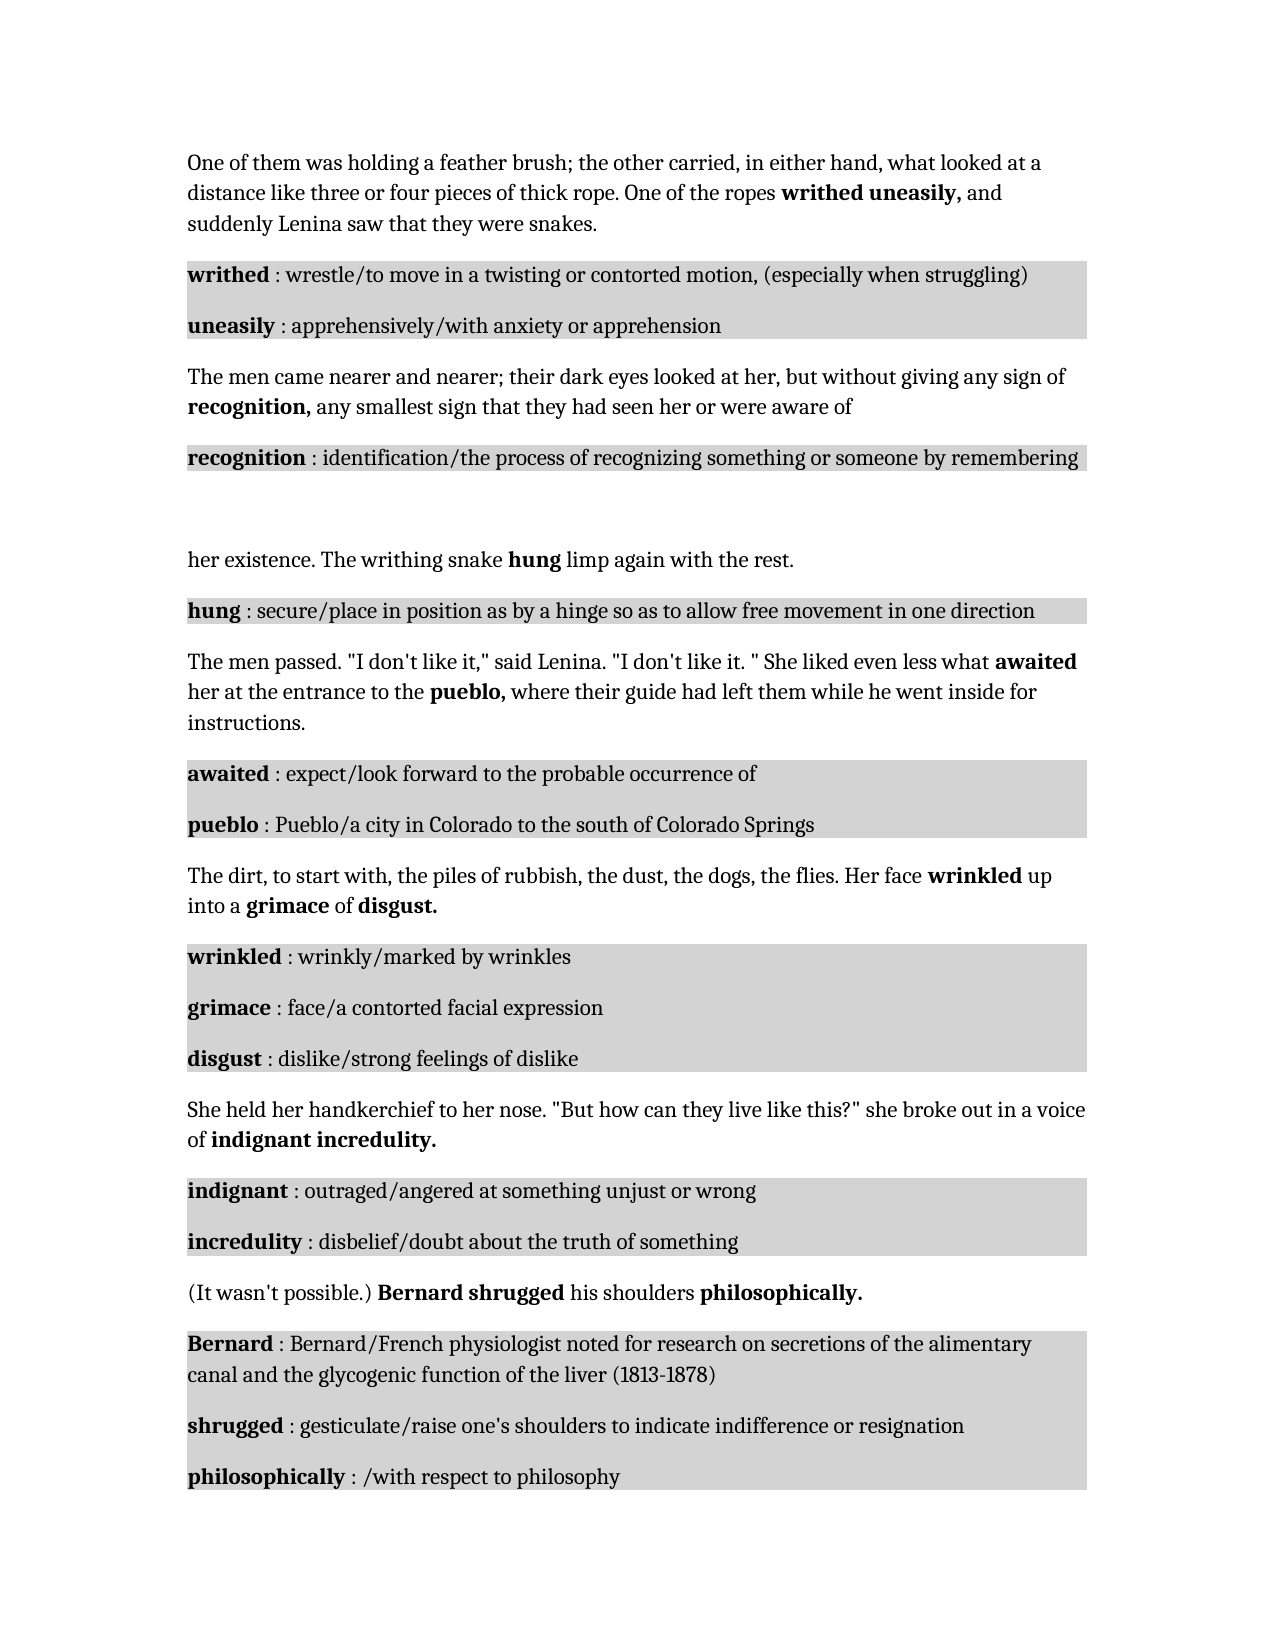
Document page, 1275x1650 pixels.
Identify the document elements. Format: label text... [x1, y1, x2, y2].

text recognition : identification/the process of recognizing something or someone by remembering [187, 445, 1087, 471]
text uneasily : apprehensively/with anxiety or apprehension [187, 312, 1087, 339]
text philosophically : /with respect to philosophy [187, 1463, 1087, 1490]
text hung : secure/place in position as by a hinge so as to allow free movement in one direction [187, 598, 1087, 624]
text grimace : face/a contorted facial expression [187, 995, 1087, 1021]
text pueblo : Pueblo/a city in Colorado to the south of Colorado Springs [187, 811, 1087, 838]
text Bernard : Bernard/French physiologist noted for research on secretions of the alimentary canal and the glycogenic function of the liver (1813-1878) [187, 1331, 1087, 1388]
text disgust : dislike/strong feelings of dislike [187, 1046, 1087, 1072]
text awaited : expect/look forward to the probable occurrence of [187, 760, 1087, 787]
text One of them was holding a feather brush; the other carried, in either hand, what looked at a distance like three or four pieces of thick rope. One of the ropes writhed uneasily, and suddenly Lenina saw that they were snakes. [187, 150, 1087, 237]
text indignant : outraged/angered at something unjust or wrong [187, 1178, 1087, 1204]
text She held her handkerchief to her nose. "But how can they live like this?" she broke out in a voice of indignant incredulity. [187, 1097, 1087, 1153]
text The men passed. "I don't like it," said Lenina. "I don't like it. " She liked even less what awaited her at the entrance to the pueblo, where their guide had left them while he went inside for instructions. [187, 649, 1087, 736]
text The dirt, to start with, the piles of rubbish, the dust, the dogs, the flies. Her face wrinkled up into a grimace of disgust. [187, 862, 1087, 919]
text (It wasn't possible.) Bernard shrugged his shoulders philosophically. [187, 1280, 1087, 1307]
text incredulity : disbelief/doubt about the truth of something [187, 1229, 1087, 1256]
text shrugged : gesticulate/raise one's shoulders to indicate indifference or resignation [187, 1412, 1087, 1439]
text The men came nearer and nearer; their dark eyes looked at her, but without giving any sign of recognition, any smallest sign that they had seen her or were aware of [187, 363, 1087, 420]
text her existence. The writhing snake hung limp again with the rest. [187, 547, 1087, 573]
text wrinkled : wrinkly/marked by wrinkles [187, 944, 1087, 970]
text writhed : wrestle/to move in a twisting or contorted motion, (especially when struggling) [187, 261, 1087, 288]
